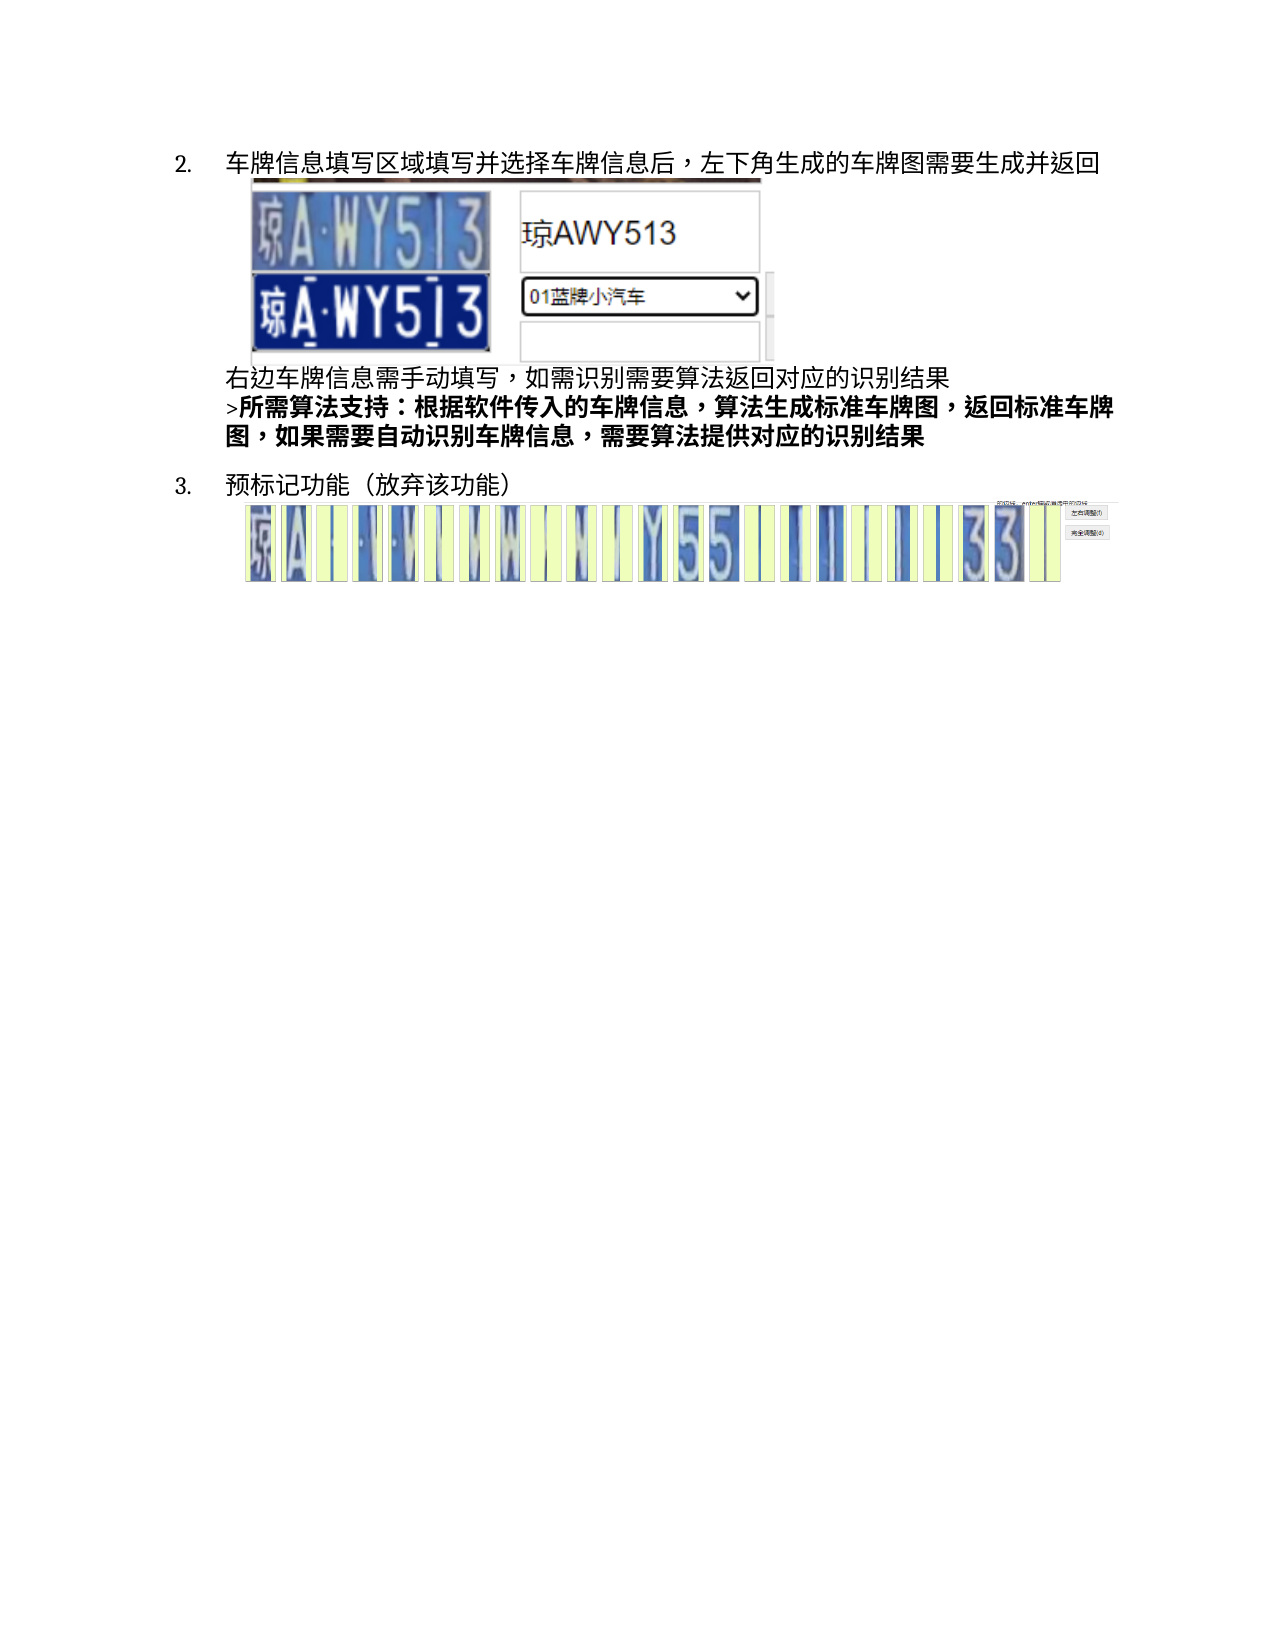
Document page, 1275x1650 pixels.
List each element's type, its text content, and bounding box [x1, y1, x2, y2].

picture [243, 178, 775, 366]
picture [243, 501, 1119, 591]
